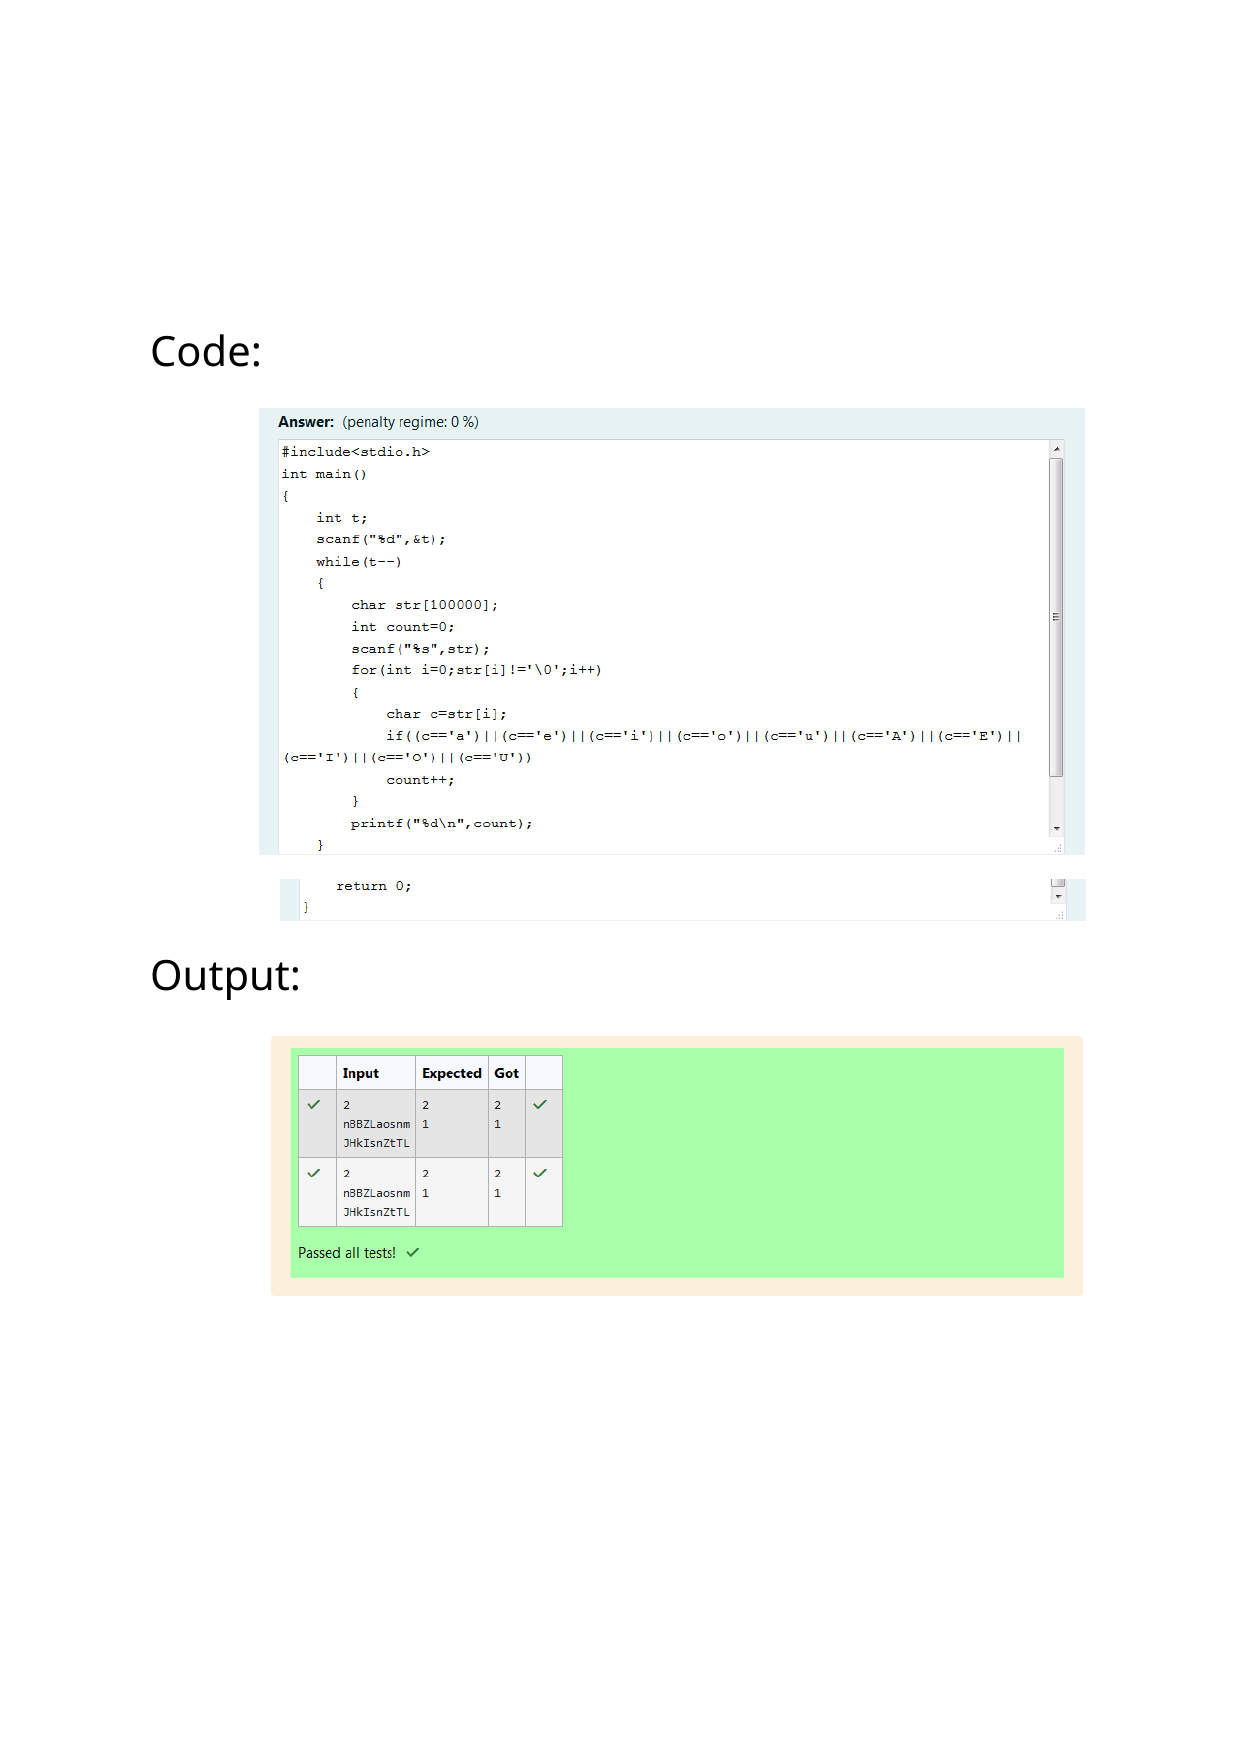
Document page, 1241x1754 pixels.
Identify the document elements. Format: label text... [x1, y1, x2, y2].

text Output: [150, 946, 1090, 1002]
picture [150, 1031, 1091, 1302]
text Code: [150, 322, 1090, 379]
picture [150, 408, 1091, 855]
picture [150, 879, 1091, 921]
